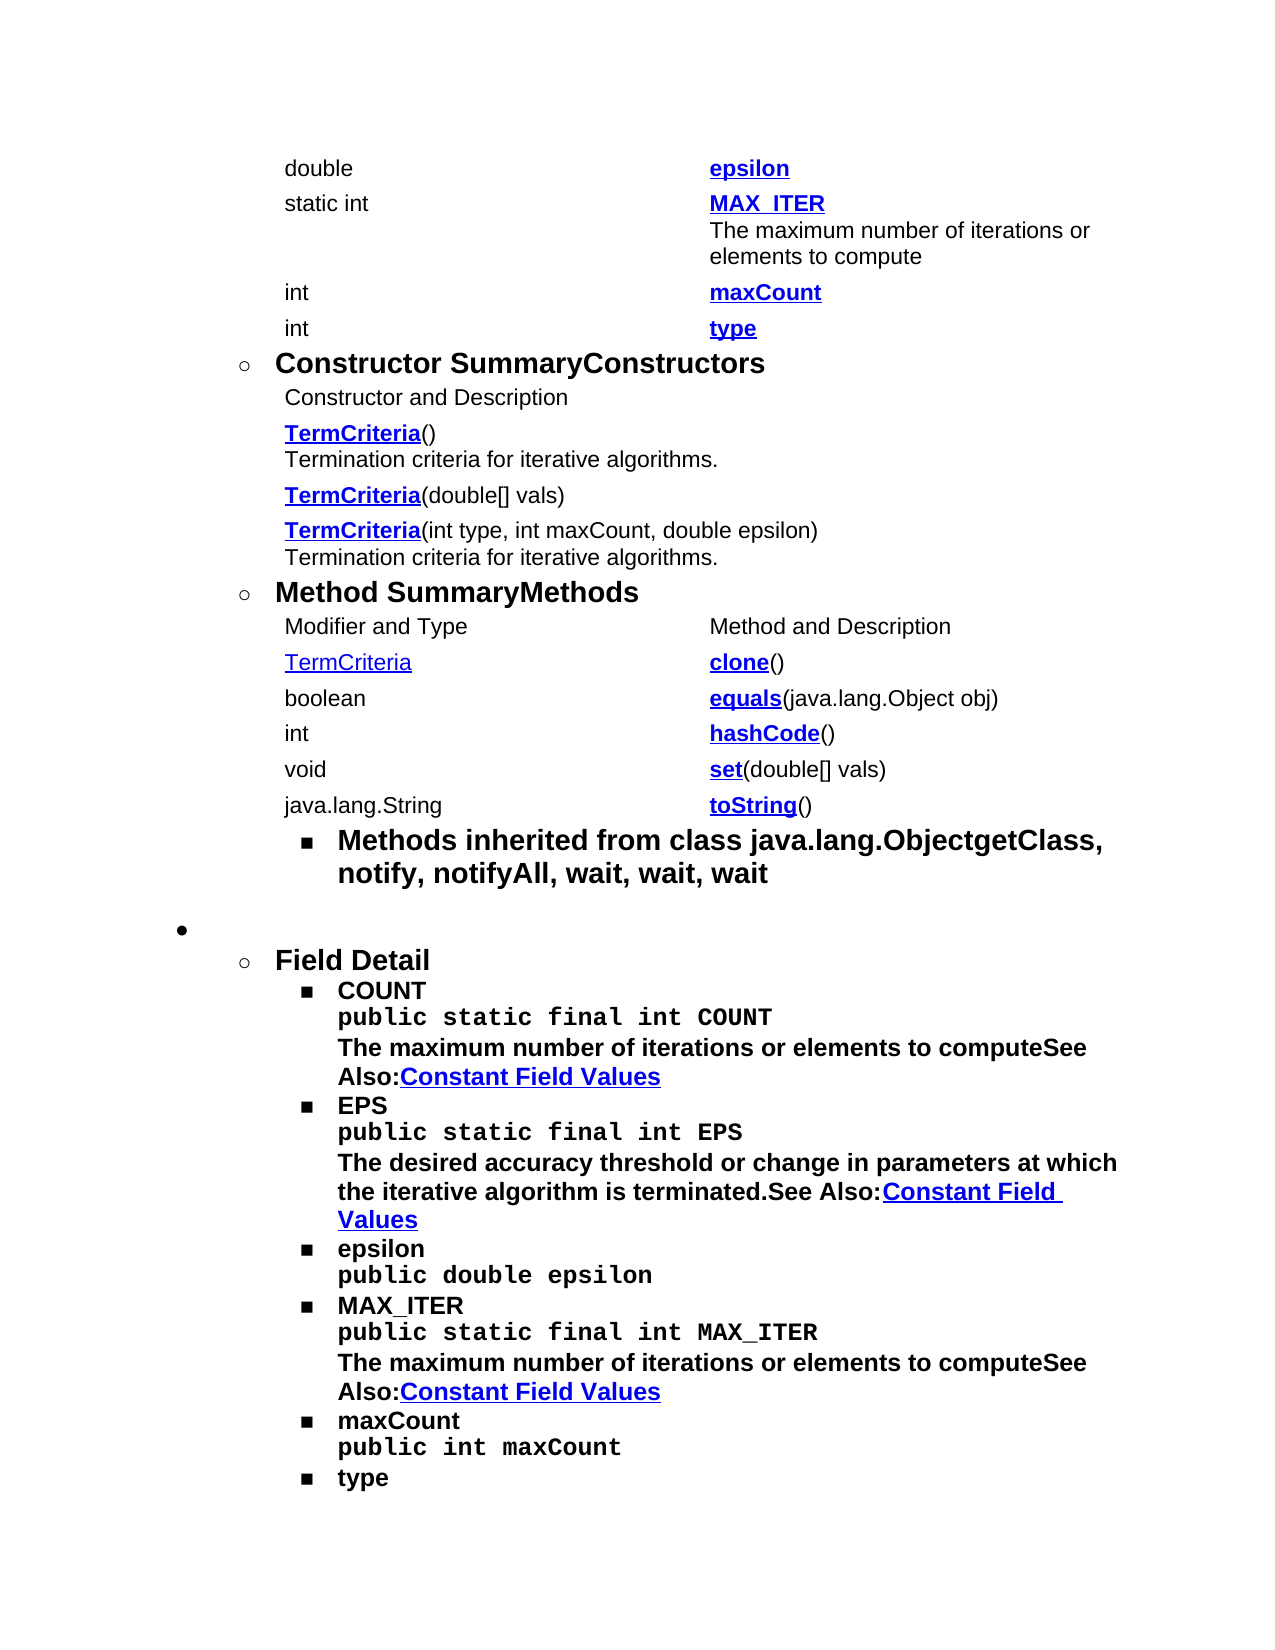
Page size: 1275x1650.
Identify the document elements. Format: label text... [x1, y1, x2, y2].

table_cell java.lang.String [280, 787, 705, 823]
subtitle Method SummaryMethods [237, 575, 1125, 608]
subtitle Field Detail [237, 942, 1125, 976]
table_cell equals(java.lang.Object obj) [705, 680, 1130, 716]
subtitle EPS public static final int EPS The desired accuracy threshold or change in parameters at which the iterative algorithm is terminated.See Also:Constant Field Values [300, 1091, 1125, 1234]
subtitle maxCount public int maxCount [300, 1406, 1125, 1463]
table_cell int [280, 274, 705, 310]
table_header Modifier and Type [280, 608, 705, 644]
subtitle COUNT public static final int COUNT The maximum number of iterations or elements to computeSee Also:Constant Field Values [300, 976, 1125, 1091]
table_cell maxCount [705, 274, 1130, 310]
table_cell TermCriteria(double[] vals) [280, 477, 1130, 513]
table_cell set(double[] vals) [705, 751, 1130, 787]
subtitle Constructor SummaryConstructors [237, 346, 1125, 379]
table_cell toString() [705, 787, 1130, 823]
table_cell TermCriteria() Termination criteria for iterative algorithms. [280, 415, 1130, 477]
table_header Method and Description [705, 608, 1130, 644]
table_header Constructor and Description [280, 379, 1130, 415]
subtitle Methods inherited from class java.lang.ObjectgetClass, notify, notifyAll, wait, wait, wait [300, 823, 1125, 890]
table_cell MAX_ITER The maximum number of iterations or elements to compute [705, 186, 1130, 274]
table_cell TermCriteria [280, 644, 705, 680]
table_cell type [705, 310, 1130, 346]
table_cell TermCriteria(int type, int maxCount, double epsilon) Termination criteria for iterative algorithms. [280, 513, 1130, 575]
table_cell static int [280, 186, 705, 274]
table_cell clone() [705, 644, 1130, 680]
table_cell int [280, 310, 705, 346]
table_cell hashCode() [705, 716, 1130, 751]
table_cell double [280, 150, 705, 186]
table_cell int [280, 716, 705, 751]
subtitle epsilon public double epsilon [300, 1234, 1125, 1291]
subtitle MAX_ITER public static final int MAX_ITER The maximum number of iterations or elements to computeSee Also:Constant Field Values [300, 1291, 1125, 1406]
table_cell boolean [280, 680, 705, 716]
table_cell void [280, 751, 705, 787]
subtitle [300, 1463, 1125, 1491]
table_cell epsilon [705, 150, 1130, 186]
